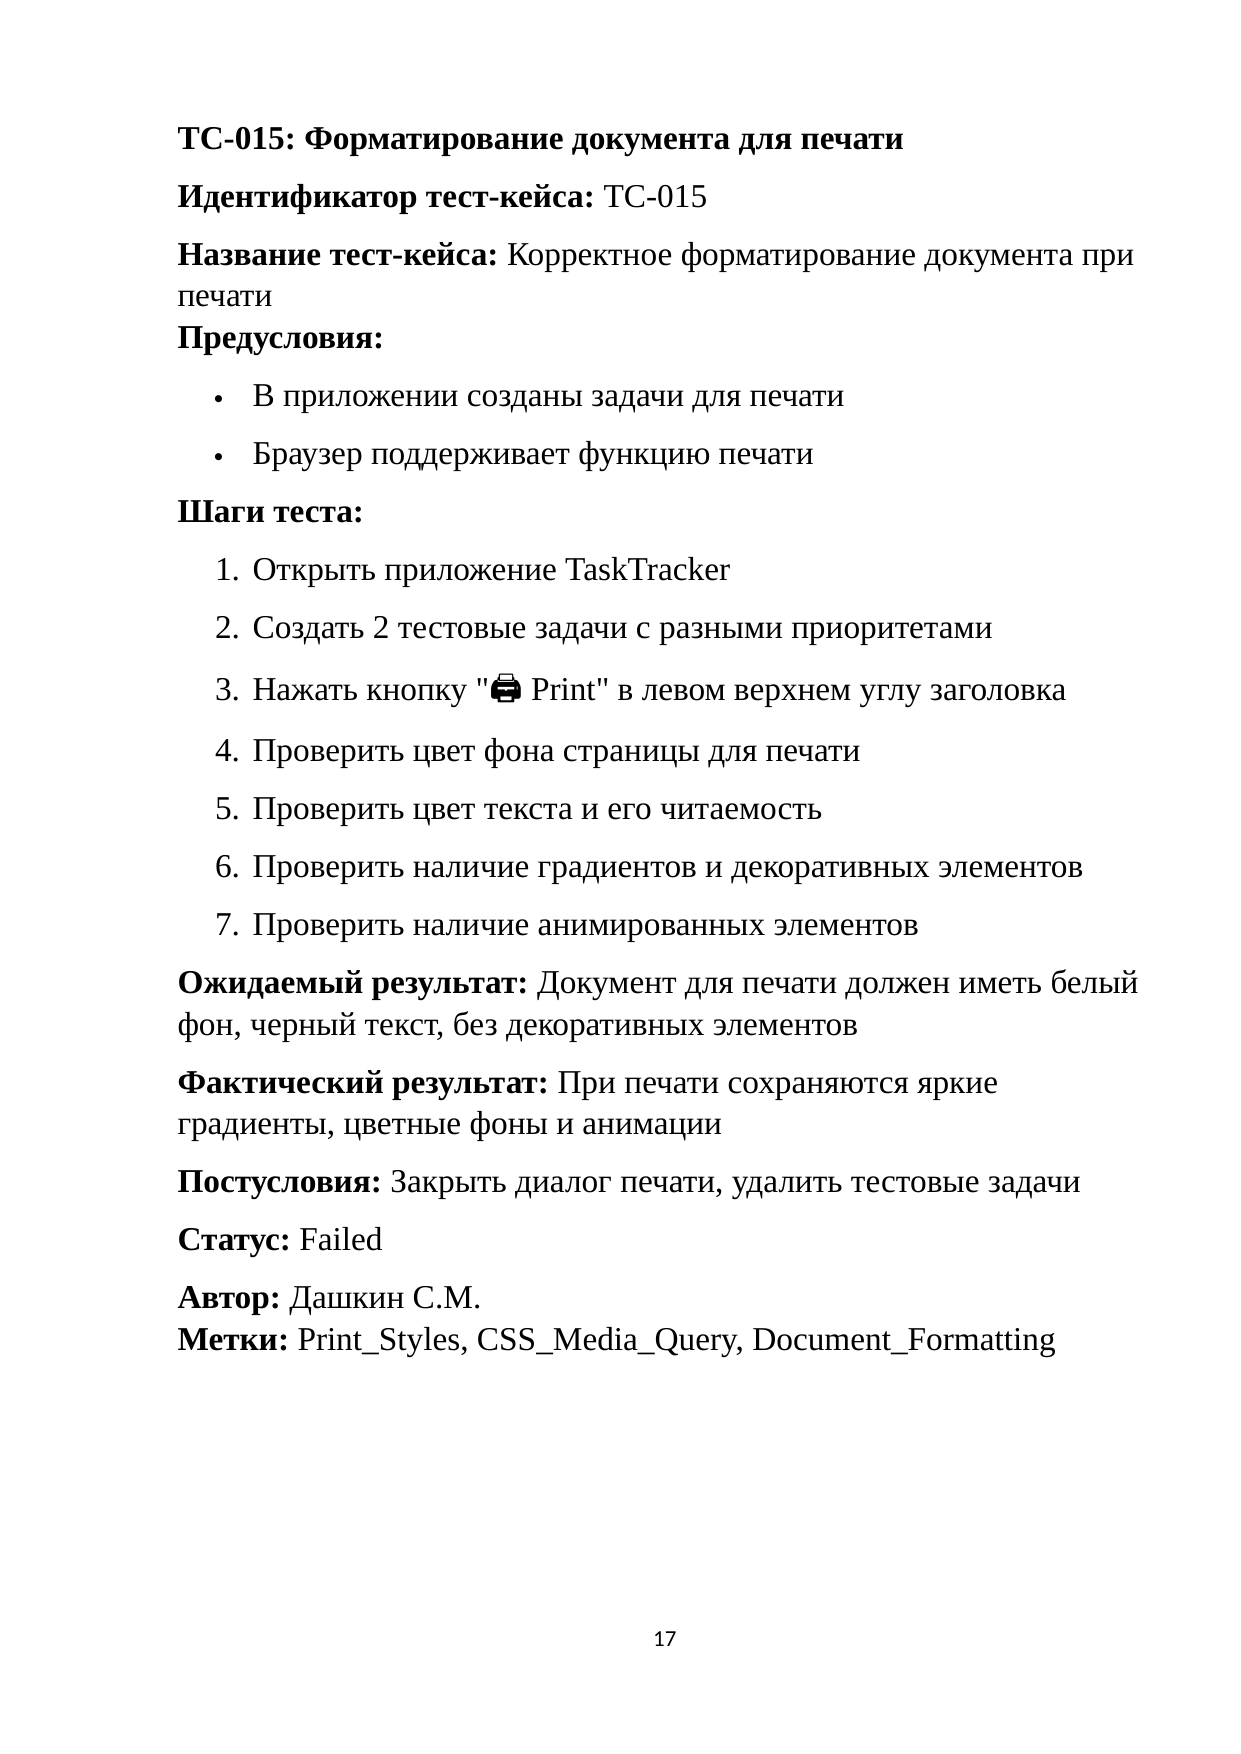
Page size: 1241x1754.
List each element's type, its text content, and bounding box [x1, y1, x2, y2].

list Проверить цвет фона страницы для печати [215, 731, 1152, 769]
text Фактический результат: При печати сохраняются яркие градиенты, цветные фоны и анимации [177, 1062, 1152, 1142]
list Создать 2 тестовые задачи с разными приоритетами [215, 607, 1152, 645]
text Название тест-кейса: Корректное форматирование документа при печати Предусловия: [177, 234, 1152, 355]
text Ожидаемый результат: Документ для печати должен иметь белый фон, черный текст, без декоративных элементов [177, 963, 1152, 1042]
list Проверить наличие анимированных элементов [215, 905, 1152, 943]
list Открыть приложение TaskTracker [215, 549, 1152, 587]
text Шаги теста: [177, 491, 1152, 529]
text TC-015: Форматирование документа для печати [177, 118, 1152, 156]
text Автор: Дашкин С.М. Метки: Print_Styles, CSS_Media_Query, Document_Formatting [177, 1277, 1152, 1357]
text Идентификатор тест-кейса: TC-015 [177, 176, 1152, 214]
list Проверить цвет текста и его читаемость [215, 789, 1152, 827]
text Постусловия: Закрыть диалог печати, удалить тестовые задачи [177, 1161, 1152, 1200]
list В приложении созданы задачи для печати [215, 375, 1152, 413]
list Нажать кнопку "🖨️ Print" в левом верхнем углу заголовка [215, 665, 1152, 710]
text Статус: Failed [177, 1219, 1152, 1258]
list Браузер поддерживает функцию печати [215, 433, 1152, 471]
list Проверить наличие градиентов и декоративных элементов [215, 847, 1152, 885]
